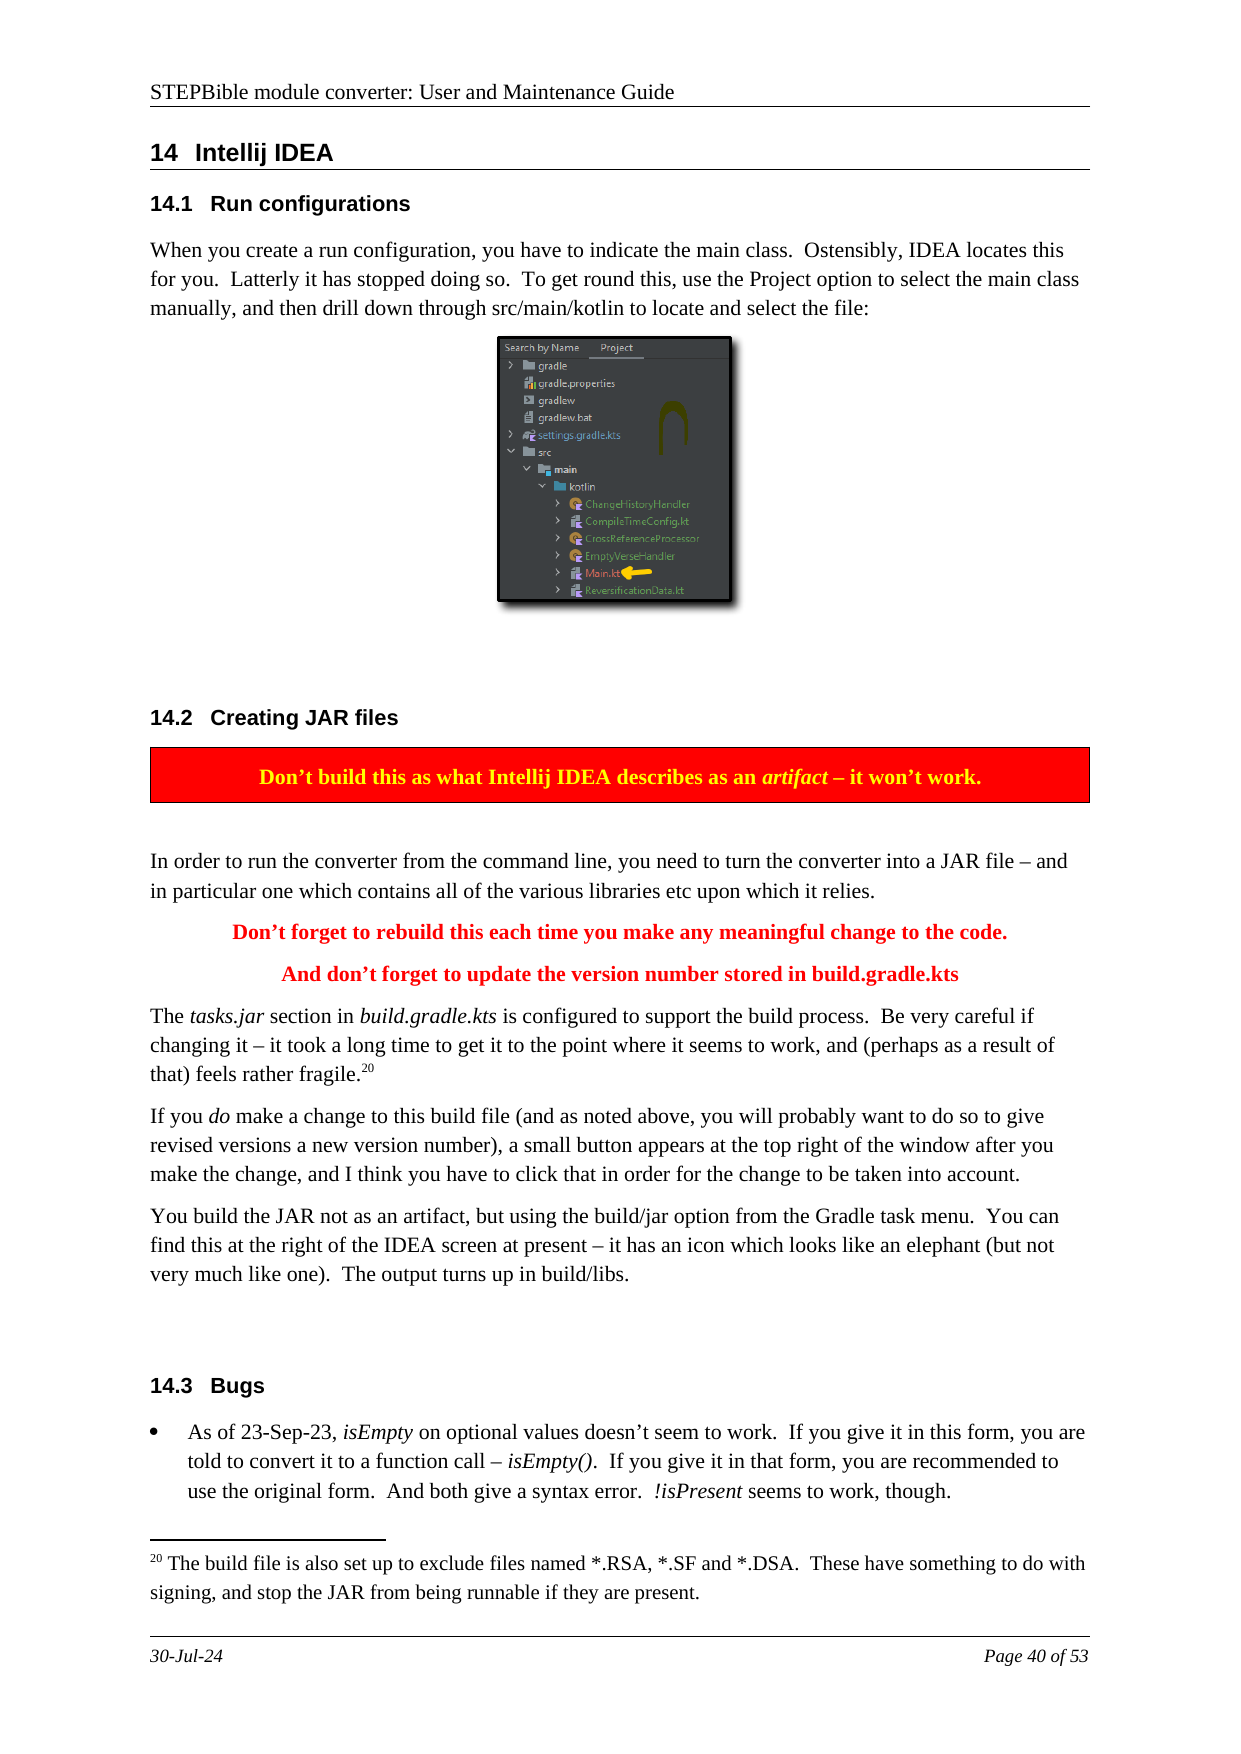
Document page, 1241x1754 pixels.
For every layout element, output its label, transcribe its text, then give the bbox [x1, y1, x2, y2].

subtitle Intellij IDEA [150, 138, 1090, 169]
text Don’t forget to rebuild this each time you make any meaningful change to the code. [150, 915, 1090, 944]
text When you create a run configuration, you have to indicate the main class. Ostensibly, IDEA locates this for you. Latterly it has stopped doing so. To get round this, use the Project option to select the main class manually, and then drill down through src/main/kotlin to locate and select the file: [150, 233, 1090, 320]
text The tasks.jar section in build.gradle.kts is configured to support the build process. Be very careful if changing it – it took a long time to get it to the point where it seems to work, and (perhaps as a result of that) feels rather fragile. [150, 999, 1090, 1086]
subtitle Run configurations [150, 187, 1090, 216]
text And don’t forget to update the version number stored in build.gradle.kts [150, 957, 1090, 986]
subtitle Creating JAR files [150, 701, 1090, 730]
text You build the JAR not as an artifact, but using the build/jar option from the Gradle task menu. You can find this at the right of the IDEA screen at present – it has an icon which looks like an elephant (but not very much like one). The output turns up in build/libs. [150, 1199, 1090, 1286]
list As of 23-Sep-23, isEmpty on optional values doesn’t seem to work. If you give it in this form, you are told to convert it to a function call – isEmpty(). If you give it in that form, you are recommended to use the original form. And both give a syntax error. !isPresent seems to work, though. [150, 1415, 1090, 1503]
subtitle Bugs [150, 1369, 1090, 1399]
text In order to run the converter from the command line, you need to turn the converter into a JAR file – and in particular one which contains all of the various libraries etc upon which it relies. [150, 844, 1090, 903]
table_header Don’t build this as what Intellij IDEA describes as an artifact – it won’t work. [151, 748, 1089, 802]
text If you do make a change to this build file (and as noted above, you will probably want to do so to give revised versions a new version number), a small button appears at the top right of the window after you make the change, and I think you have to click that in order for the change to be taken into account. [150, 1099, 1090, 1186]
picture [500, 339, 729, 599]
